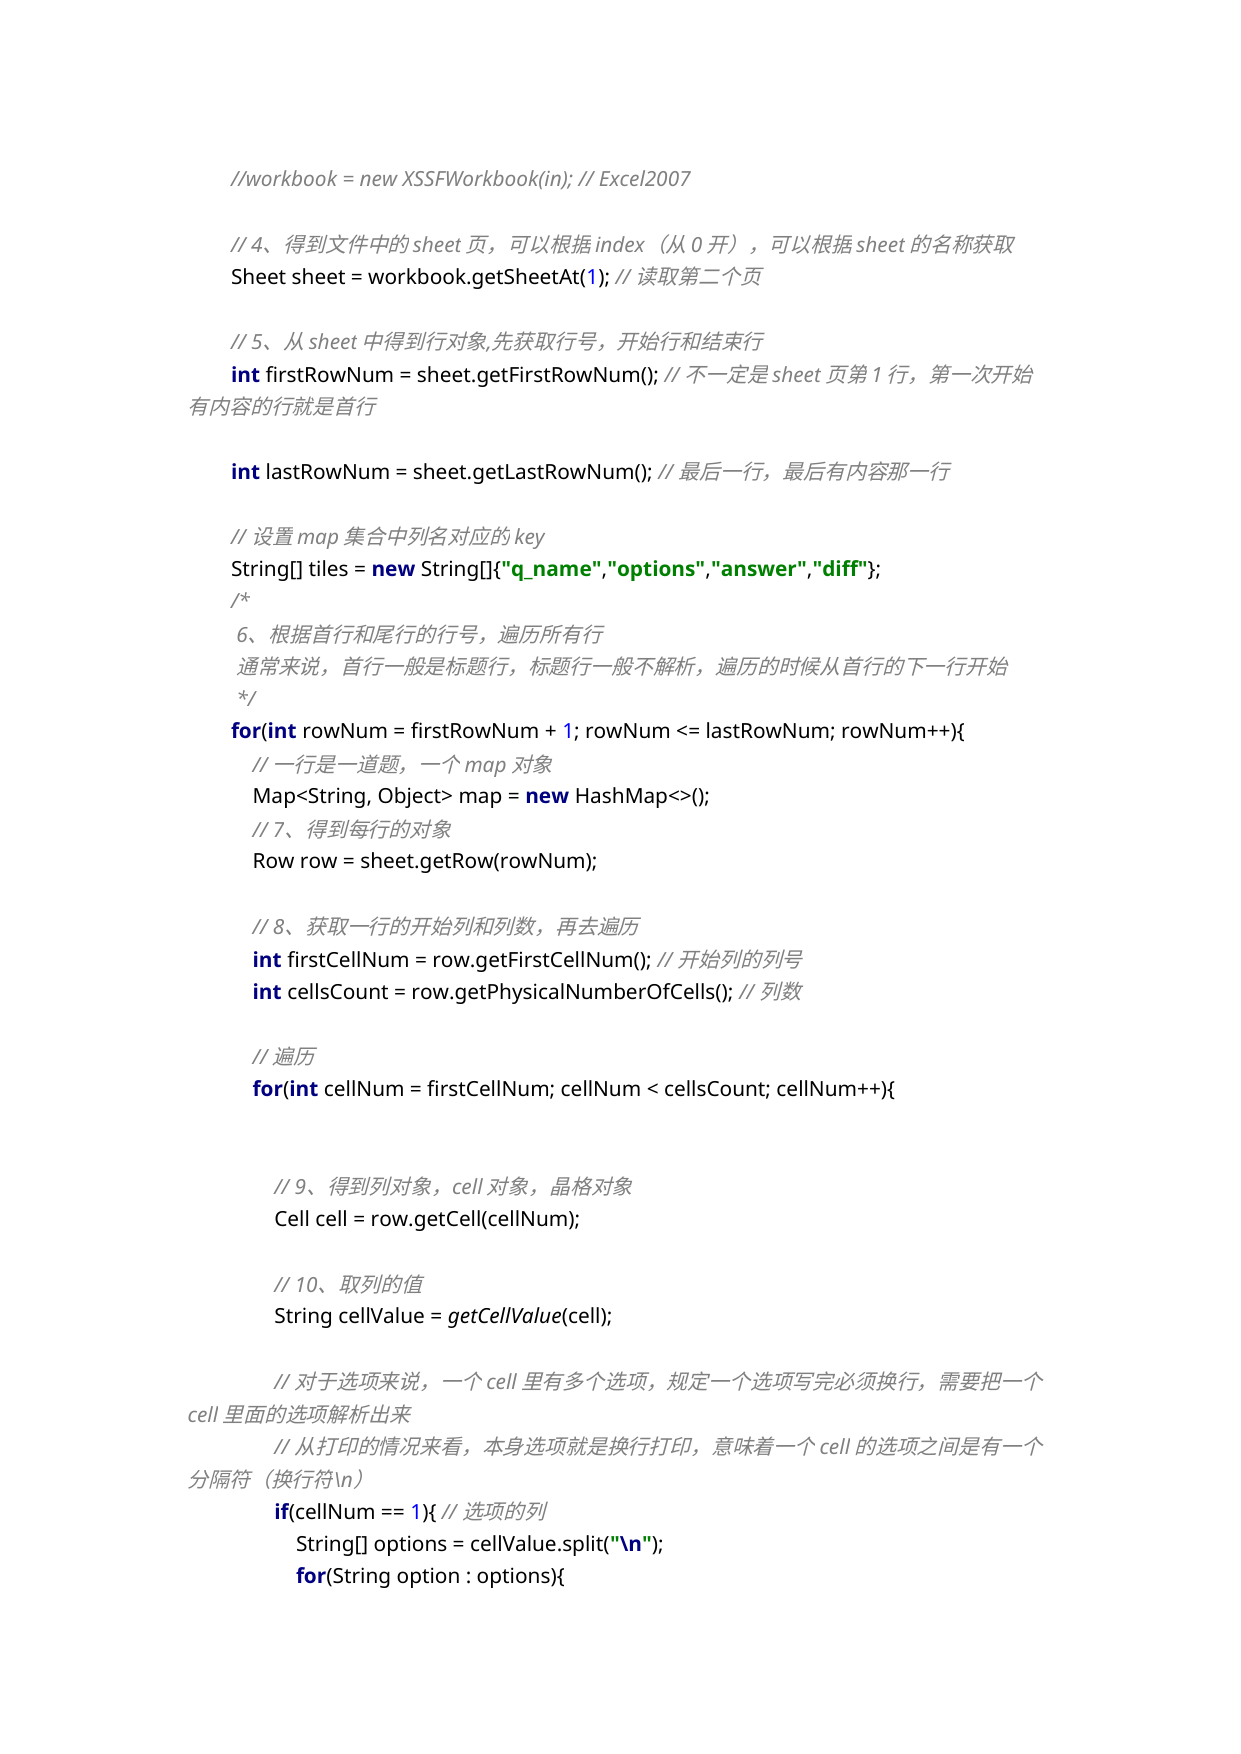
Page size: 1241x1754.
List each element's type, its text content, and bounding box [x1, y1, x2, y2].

text // 9、得到列对象，cell对象，晶格对象 [187, 1169, 1053, 1202]
text 6、根据首行和尾行的行号，遍历所有行 [187, 617, 1053, 649]
text // 一行是一道题，一个map对象 [187, 747, 1053, 779]
text */ [187, 682, 1053, 714]
text // 从打印的情况来看，本身选项就是换行打印，意味着一个cell的选项之间是有一个分隔符（换行符\n） [187, 1429, 1053, 1494]
text Cell cell = row.getCell(cellNum); [187, 1202, 1053, 1234]
text // 8、获取一行的开始列和列数，再去遍历 [187, 909, 1053, 942]
text for(int rowNum = firstRowNum + 1; rowNum <= lastRowNum; rowNum++){ [187, 714, 1053, 747]
text int lastRowNum = sheet.getLastRowNum(); // 最后一行，最后有内容那一行 [187, 454, 1053, 487]
text // 遍历 [187, 1039, 1053, 1072]
text String[] options = cellValue.split("\n"); [187, 1527, 1053, 1559]
text /* [187, 584, 1053, 617]
text // 10、取列的值 [187, 1267, 1053, 1299]
text Sheet sheet = workbook.getSheetAt(1); // 读取第二个页 [187, 259, 1053, 292]
text //workbook = new XSSFWorkbook(in); // Excel2007 [187, 162, 1053, 194]
text // 7、得到每行的对象 [187, 812, 1053, 844]
text int firstCellNum = row.getFirstCellNum(); // 开始列的列号 [187, 942, 1053, 974]
text int cellsCount = row.getPhysicalNumberOfCells(); // 列数 [187, 974, 1053, 1007]
text // 4、得到文件中的sheet页，可以根据index（从0开），可以根据sheet的名称获取 [187, 227, 1053, 259]
text // 设置map集合中列名对应的key [187, 519, 1053, 552]
text 通常来说，首行一般是标题行，标题行一般不解析，遍历的时候从首行的下一行开始 [187, 649, 1053, 682]
text if(cellNum == 1){ // 选项的列 [187, 1494, 1053, 1527]
text Row row = sheet.getRow(rowNum); [187, 844, 1053, 877]
text for(String option : options){ [187, 1559, 1053, 1592]
text String cellValue = getCellValue(cell); [187, 1299, 1053, 1332]
text Map<String, Object> map = new HashMap<>(); [187, 779, 1053, 812]
text int firstRowNum = sheet.getFirstRowNum(); // 不一定是sheet页第1行，第一次开始有内容的行就是首行 [187, 357, 1053, 422]
text for(int cellNum = firstCellNum; cellNum < cellsCount; cellNum++){ [187, 1072, 1053, 1104]
text String[] tiles = new String[]{"q_name","options","answer","diff"}; [187, 552, 1053, 584]
text // 5、从sheet中得到行对象,先获取行号，开始行和结束行 [187, 324, 1053, 357]
text // 对于选项来说，一个cell里有多个选项，规定一个选项写完必须换行，需要把一个cell里面的选项解析出来 [187, 1364, 1053, 1429]
